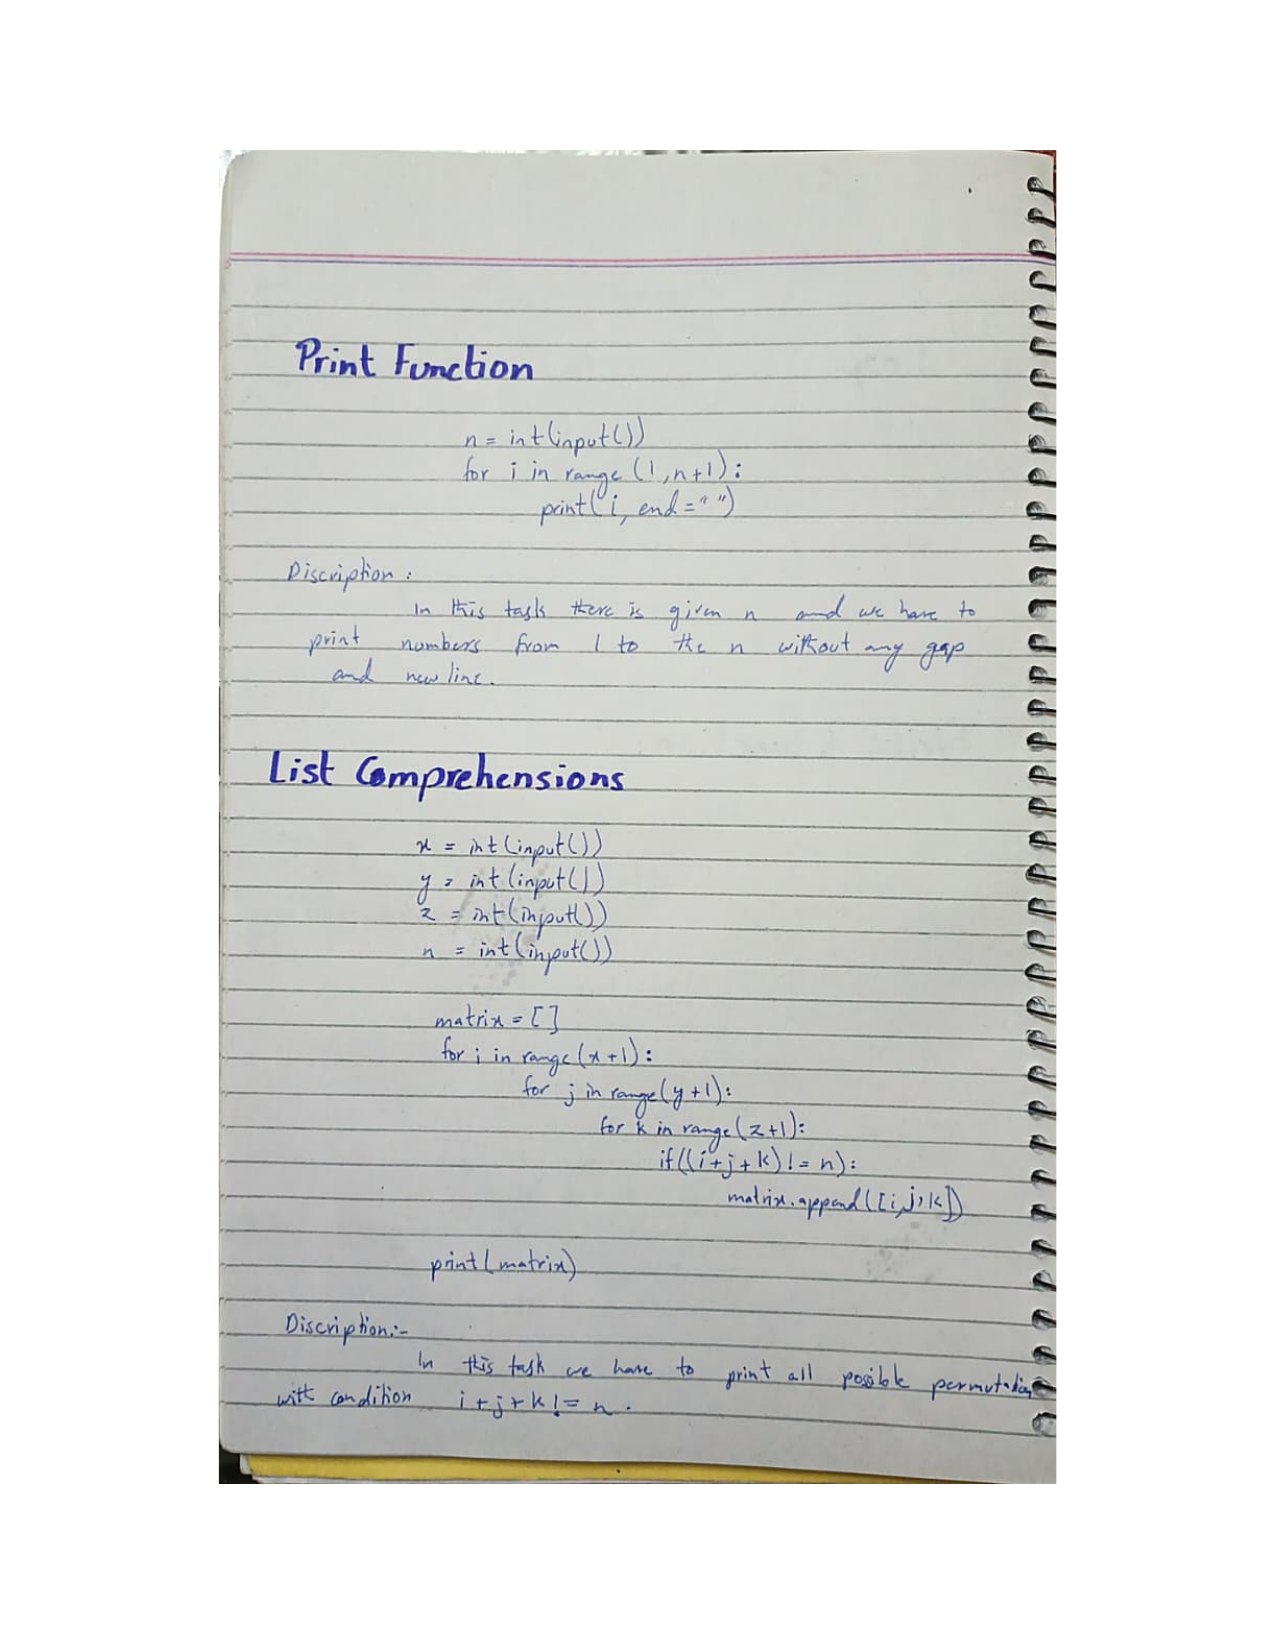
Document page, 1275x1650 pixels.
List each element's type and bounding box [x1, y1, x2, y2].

picture [218, 150, 1057, 1484]
